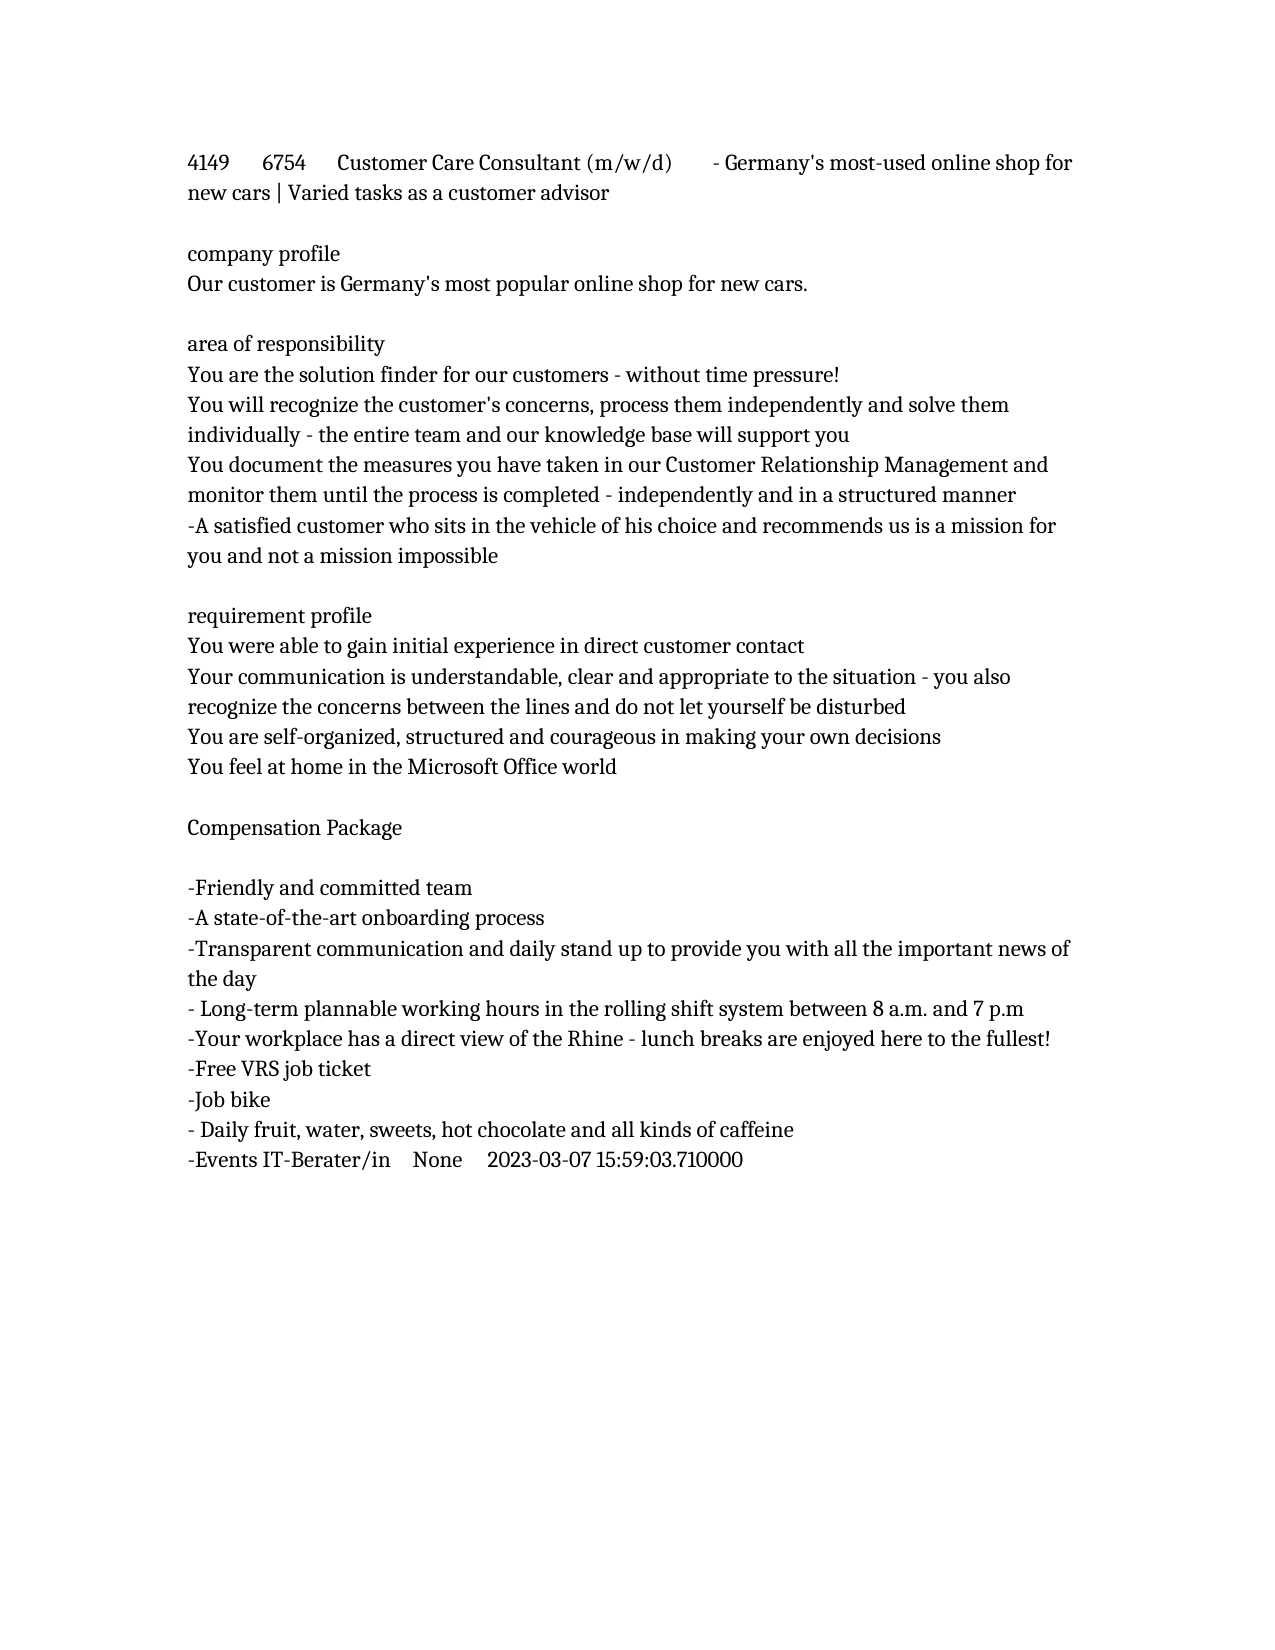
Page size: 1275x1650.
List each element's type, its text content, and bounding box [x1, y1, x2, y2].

text 4149 6754 Customer Care Consultant (m/w/d) - Germany's most-used online shop for new cars | Varied tasks as a customer advisor company profile Our customer is Germany's most popular online shop for new cars. area of ​​responsibility You are the solution finder for our customers - without time pressure! You will recognize the customer's concerns, process them independently and solve them individually - the entire team and our knowledge base will support you You document the measures you have taken in our Customer Relationship Management and monitor them until the process is completed - independently and in a structured manner -A satisfied customer who sits in the vehicle of his choice and recommends us is a mission for you and not a mission impossible requirement profile You were able to gain initial experience in direct customer contact Your communication is understandable, clear and appropriate to the situation - you also recognize the concerns between the lines and do not let yourself be disturbed You are self-organized, structured and courageous in making your own decisions You feel at home in the Microsoft Office world Compensation Package -Friendly and committed team -A state-of-the-art onboarding process -Transparent communication and daily stand up to provide you with all the important news of the day - Long-term plannable working hours in the rolling shift system between 8 a.m. and 7 p.m -Your workplace has a direct view of the Rhine - lunch breaks are enjoyed here to the fullest! -Free VRS job ticket -Job bike - Daily fruit, water, sweets, hot chocolate and all kinds of caffeine -Events IT-Berater/in None 2023-03-07 15:59:03.710000 [187, 150, 1087, 1203]
